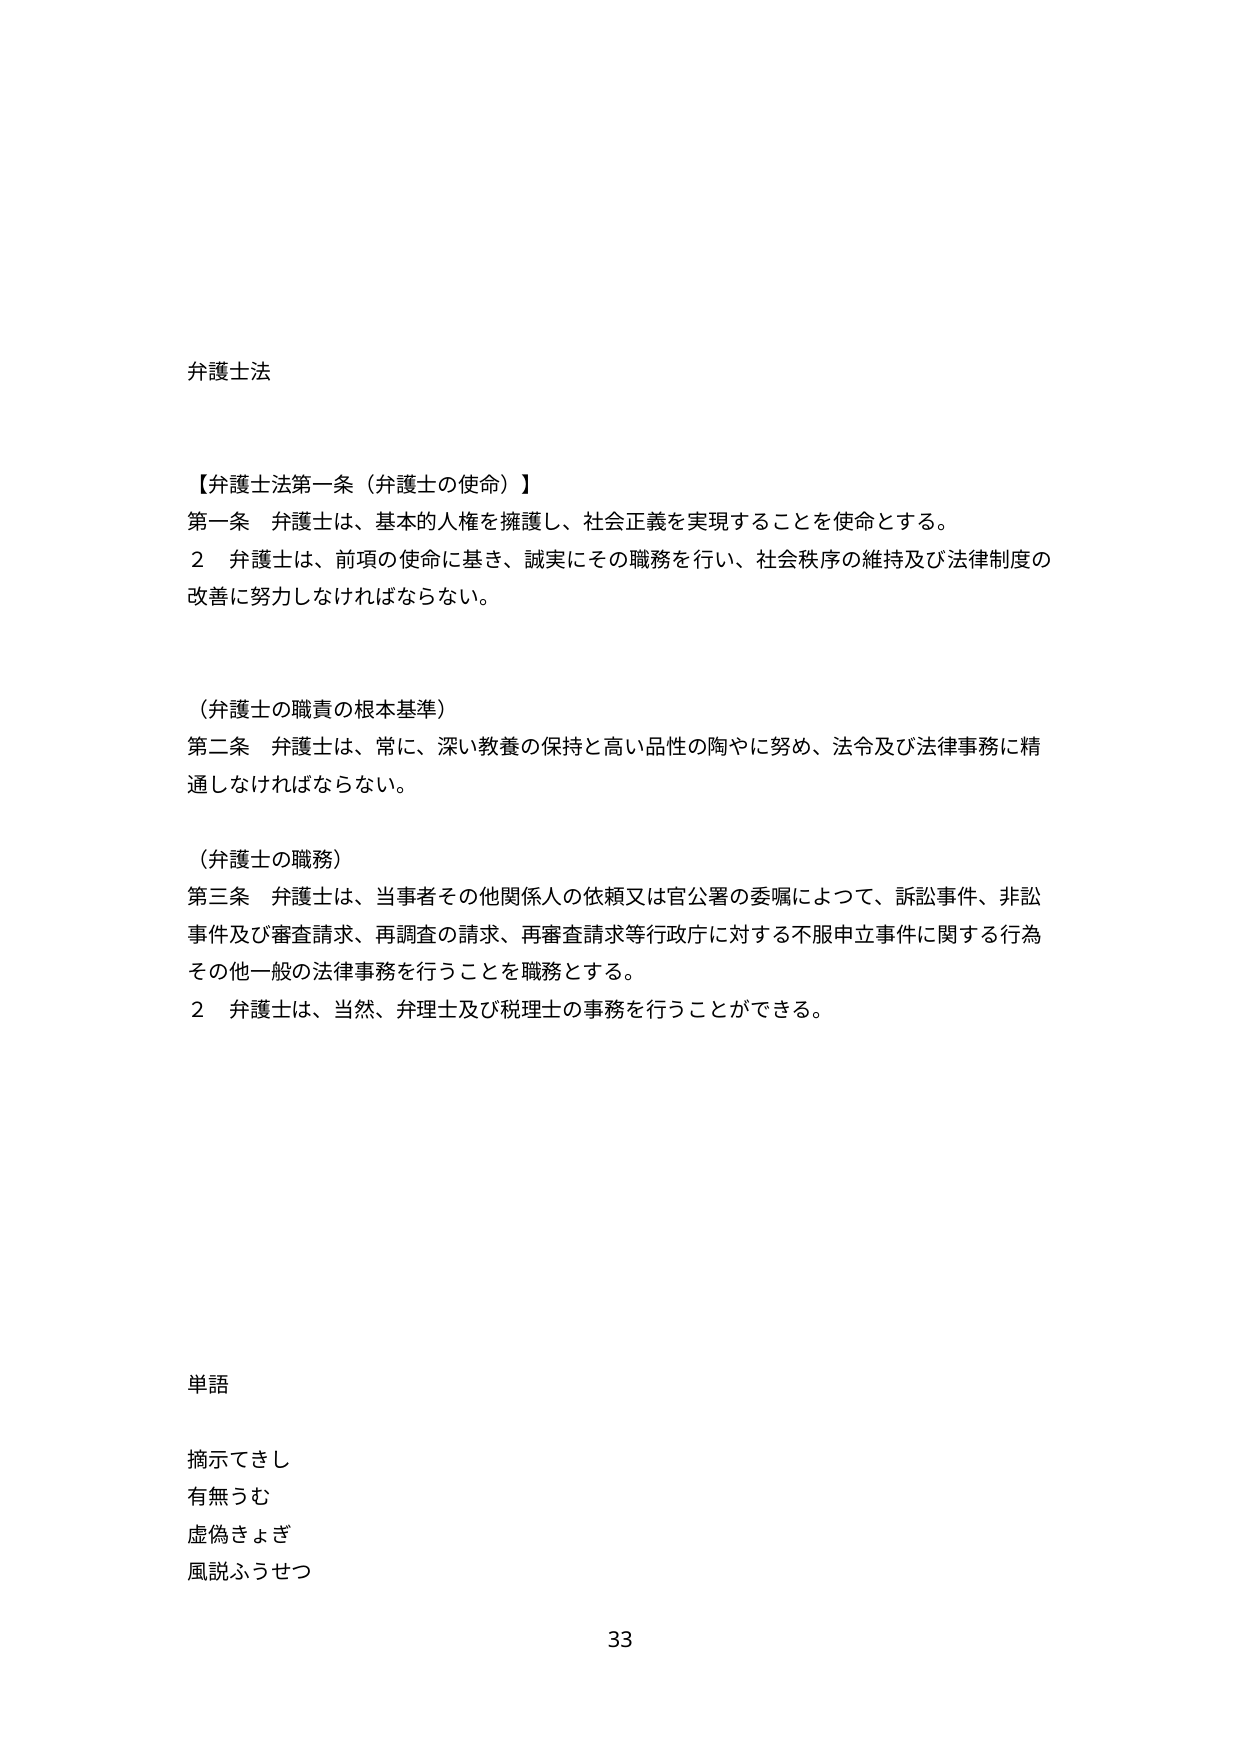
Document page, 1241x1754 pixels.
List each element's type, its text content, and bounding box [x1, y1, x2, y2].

text ２ 弁護士は、当然、弁理士及び税理士の事務を行うことができる。 [187, 989, 1053, 1027]
text 単語 [187, 1364, 1053, 1402]
text ２ 弁護士は、前項の使命に基き、誠実にその職務を行い、社会秩序の維持及び法律制度の改善に努力しなければならない。 [187, 539, 1053, 614]
text 摘示てきし [187, 1439, 1053, 1477]
text 第二条 弁護士は、常に、深い教養の保持と高い品性の陶やに努め、法令及び法律事務に精通しなければならない。 [187, 727, 1053, 802]
text 有無うむ [187, 1477, 1053, 1514]
text （弁護士の職務） [187, 839, 1053, 877]
text 虚偽きょぎ [187, 1514, 1053, 1552]
text 第一条 弁護士は、基本的人権を擁護し、社会正義を実現することを使命とする。 [187, 502, 1053, 539]
text 第三条 弁護士は、当事者その他関係人の依頼又は官公署の委嘱によつて、訴訟事件、非訟事件及び審査請求、再調査の請求、再審査請求等行政庁に対する不服申立事件に関する行為その他一般の法律事務を行うことを職務とする。 [187, 877, 1053, 989]
subtitle 弁護士法 [187, 352, 1053, 389]
text （弁護士の職責の根本基準） [187, 689, 1053, 727]
subtitle 【弁護士法第一条（弁護士の使命）】 [187, 464, 1053, 502]
text 風説ふうせつ [187, 1552, 1053, 1589]
